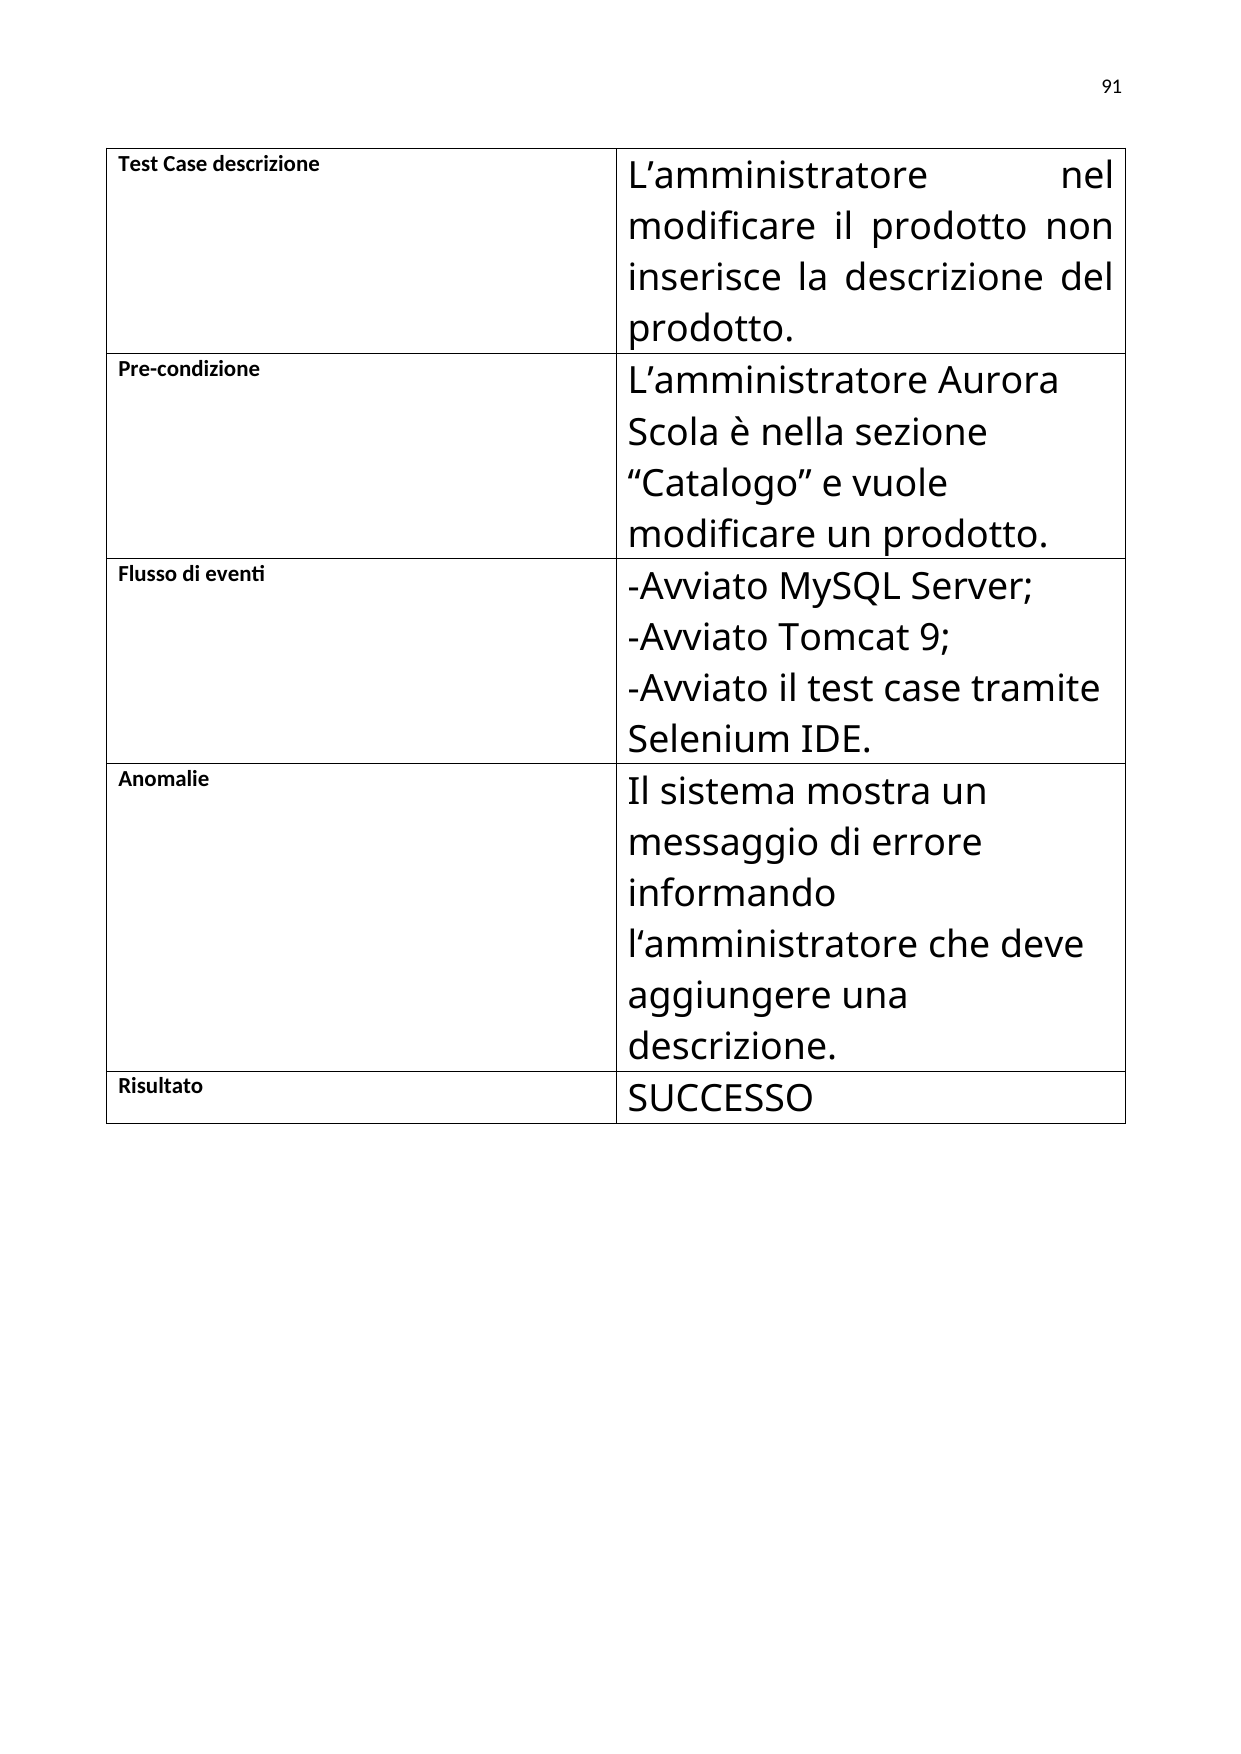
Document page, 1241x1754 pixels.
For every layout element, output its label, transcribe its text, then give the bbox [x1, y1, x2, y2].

table_cell Anomalie [107, 764, 616, 1071]
table_cell ‐Avviato MySQL Server; -Avviato Tomcat 9; ‐Avviato il test case tramite Selenium IDE. [617, 559, 1125, 763]
table_cell Il sistema mostra un messaggio di errore informando l‘amministratore che deve aggiungere una descrizione. [617, 764, 1125, 1071]
table_cell SUCCESSO [617, 1072, 1125, 1123]
table_cell Flusso di eventi [107, 559, 616, 763]
table_cell Risultato [107, 1072, 616, 1123]
table_cell L’amministratore nel modificare il prodotto non inserisce la descrizione del prodotto. [617, 149, 1125, 353]
table_cell Pre-condizione [107, 354, 616, 558]
table_cell Test Case descrizione [107, 149, 616, 353]
table_cell L’amministratore Aurora Scola è nella sezione “Catalogo” e vuole modificare un prodotto. [617, 354, 1125, 558]
